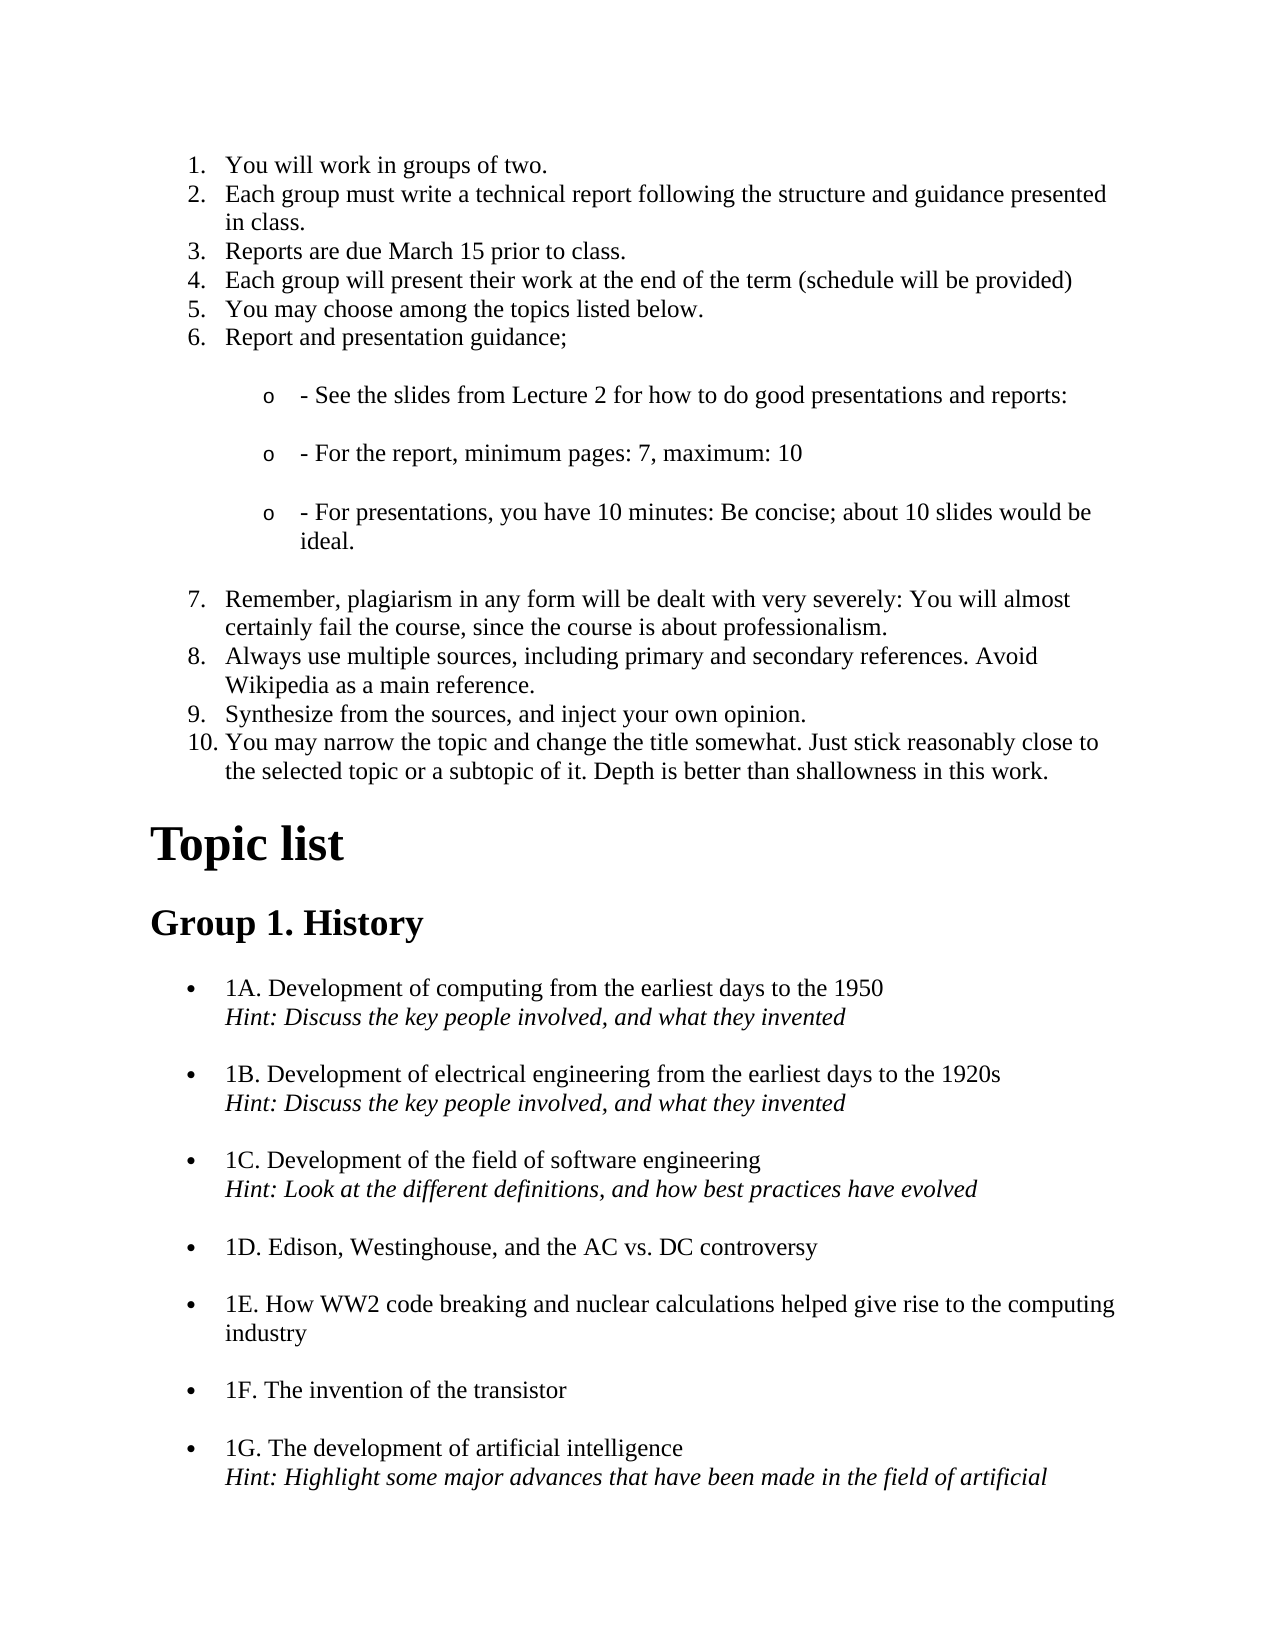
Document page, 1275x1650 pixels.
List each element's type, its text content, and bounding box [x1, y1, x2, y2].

text Topic list [150, 814, 1125, 872]
list Synthesize from the sources, and inject your own opinion. [187, 699, 1125, 727]
list 1E. How WW2 code breaking and nuclear calculations helped give rise to the computing industry [187, 1289, 1125, 1376]
list You may choose among the topics listed below. [187, 294, 1125, 322]
list You will work in groups of two. [187, 150, 1125, 179]
list Reports are due March 15 prior to class. [187, 236, 1125, 265]
list Remember, plagiarism in any form will be dealt with very severely: You will almost certainly fail the course, since the course is about professionalism. [187, 584, 1125, 641]
list Each group will present their work at the end of the term (schedule will be provided) [187, 265, 1125, 294]
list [187, 1433, 1125, 1491]
list 1A. Development of computing from the earliest days to the 1950 Hint: Discuss the key people involved, and what they invented [187, 973, 1125, 1059]
list - See the slides from Lecture 2 for how to do good presentations and reports: [262, 380, 1125, 438]
list 1B. Development of electrical engineering from the earliest days to the 1920s Hint: Discuss the key people involved, and what they invented [187, 1059, 1125, 1146]
list You may narrow the topic and change the title somewhat. Just stick reasonably close to the selected topic or a subtopic of it. Depth is better than shallowness in this work. [187, 727, 1125, 785]
list - For presentations, you have 10 minutes: Be concise; about 10 slides would be ideal. [262, 497, 1125, 584]
list Report and presentation guidance; [187, 322, 1125, 380]
list 1D. Edison, Westinghouse, and the AC vs. DC controversy [187, 1232, 1125, 1289]
text Group 1. History [150, 901, 1125, 944]
list 1F. The invention of the transistor [187, 1376, 1125, 1433]
list 1C. Development of the field of software engineering Hint: Look at the different definitions, and how best practices have evolved [187, 1146, 1125, 1232]
list Each group must write a technical report following the structure and guidance presented in class. [187, 179, 1125, 236]
list Always use multiple sources, including primary and secondary references. Avoid Wikipedia as a main reference. [187, 641, 1125, 699]
list - For the report, minimum pages: 7, maximum: 10 [262, 438, 1125, 497]
